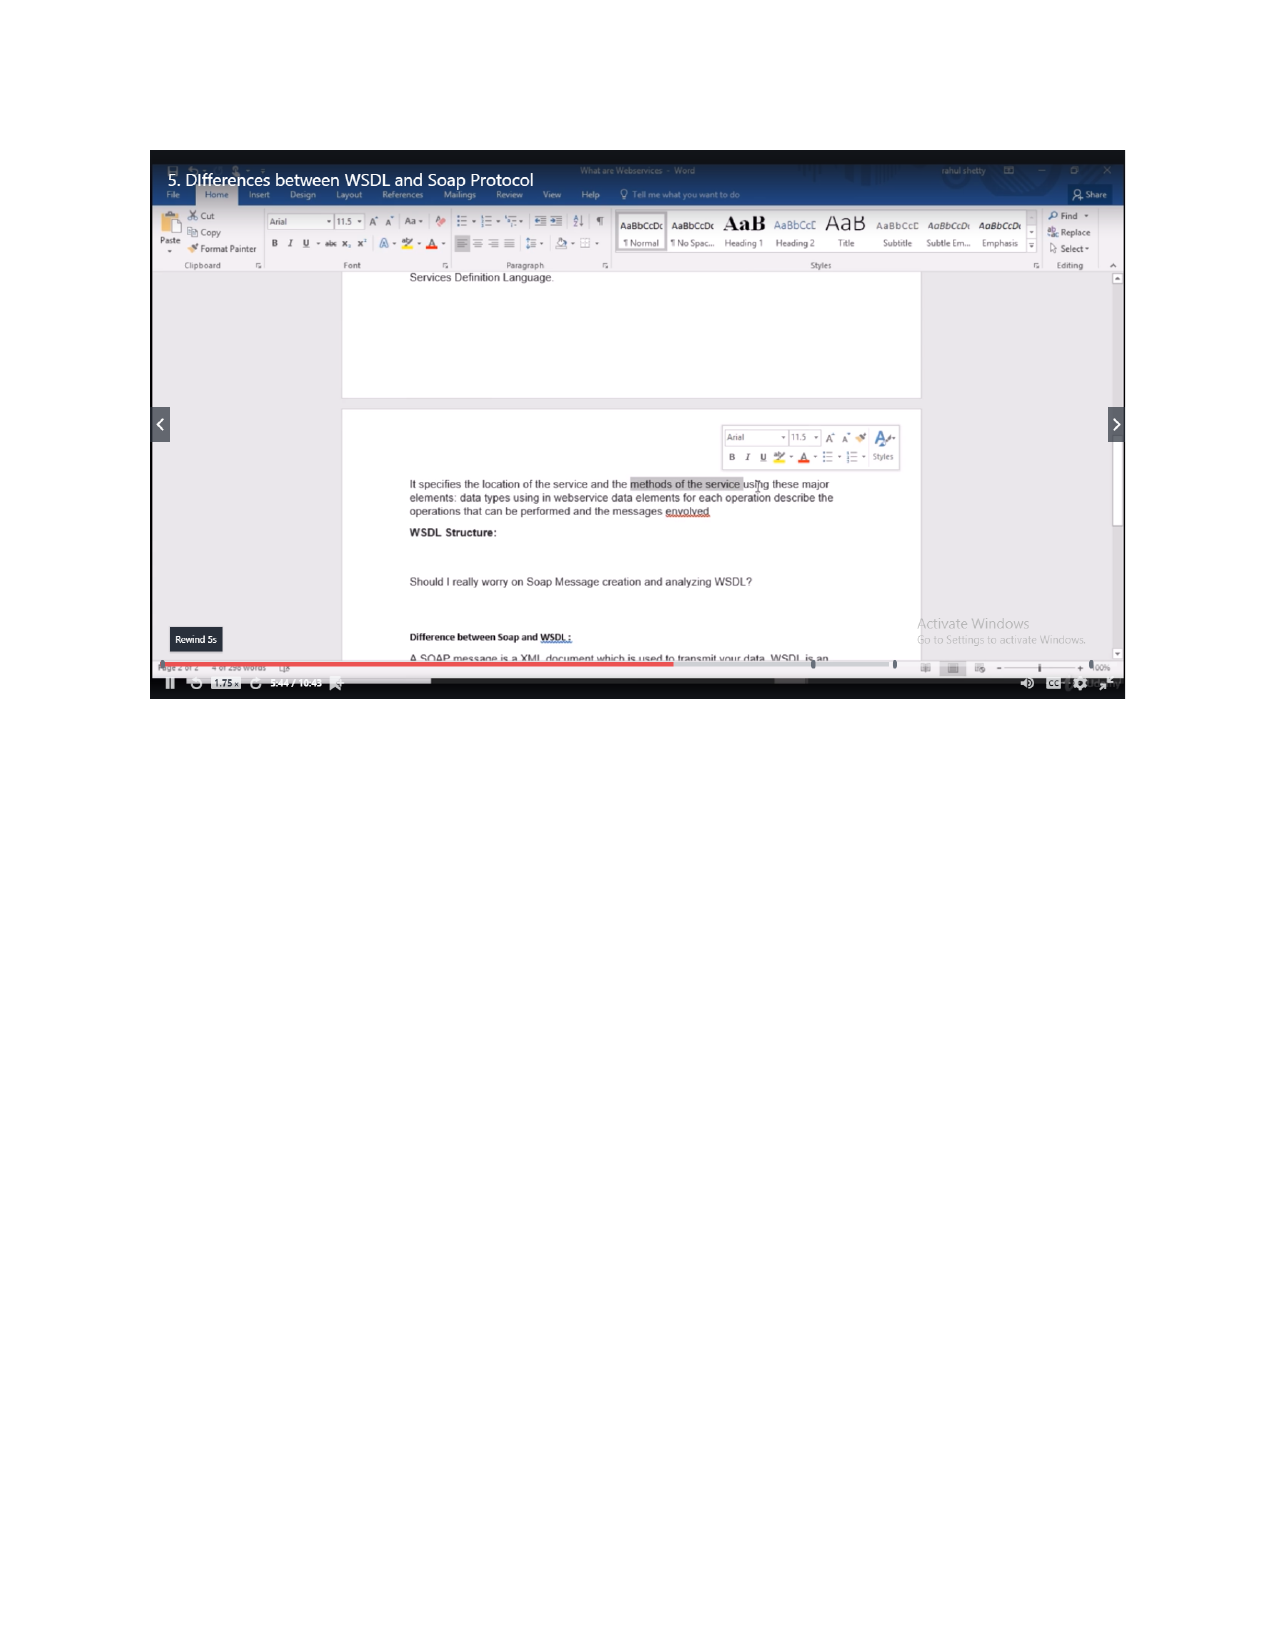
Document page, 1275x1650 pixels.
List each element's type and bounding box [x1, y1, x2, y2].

picture [150, 150, 1125, 699]
